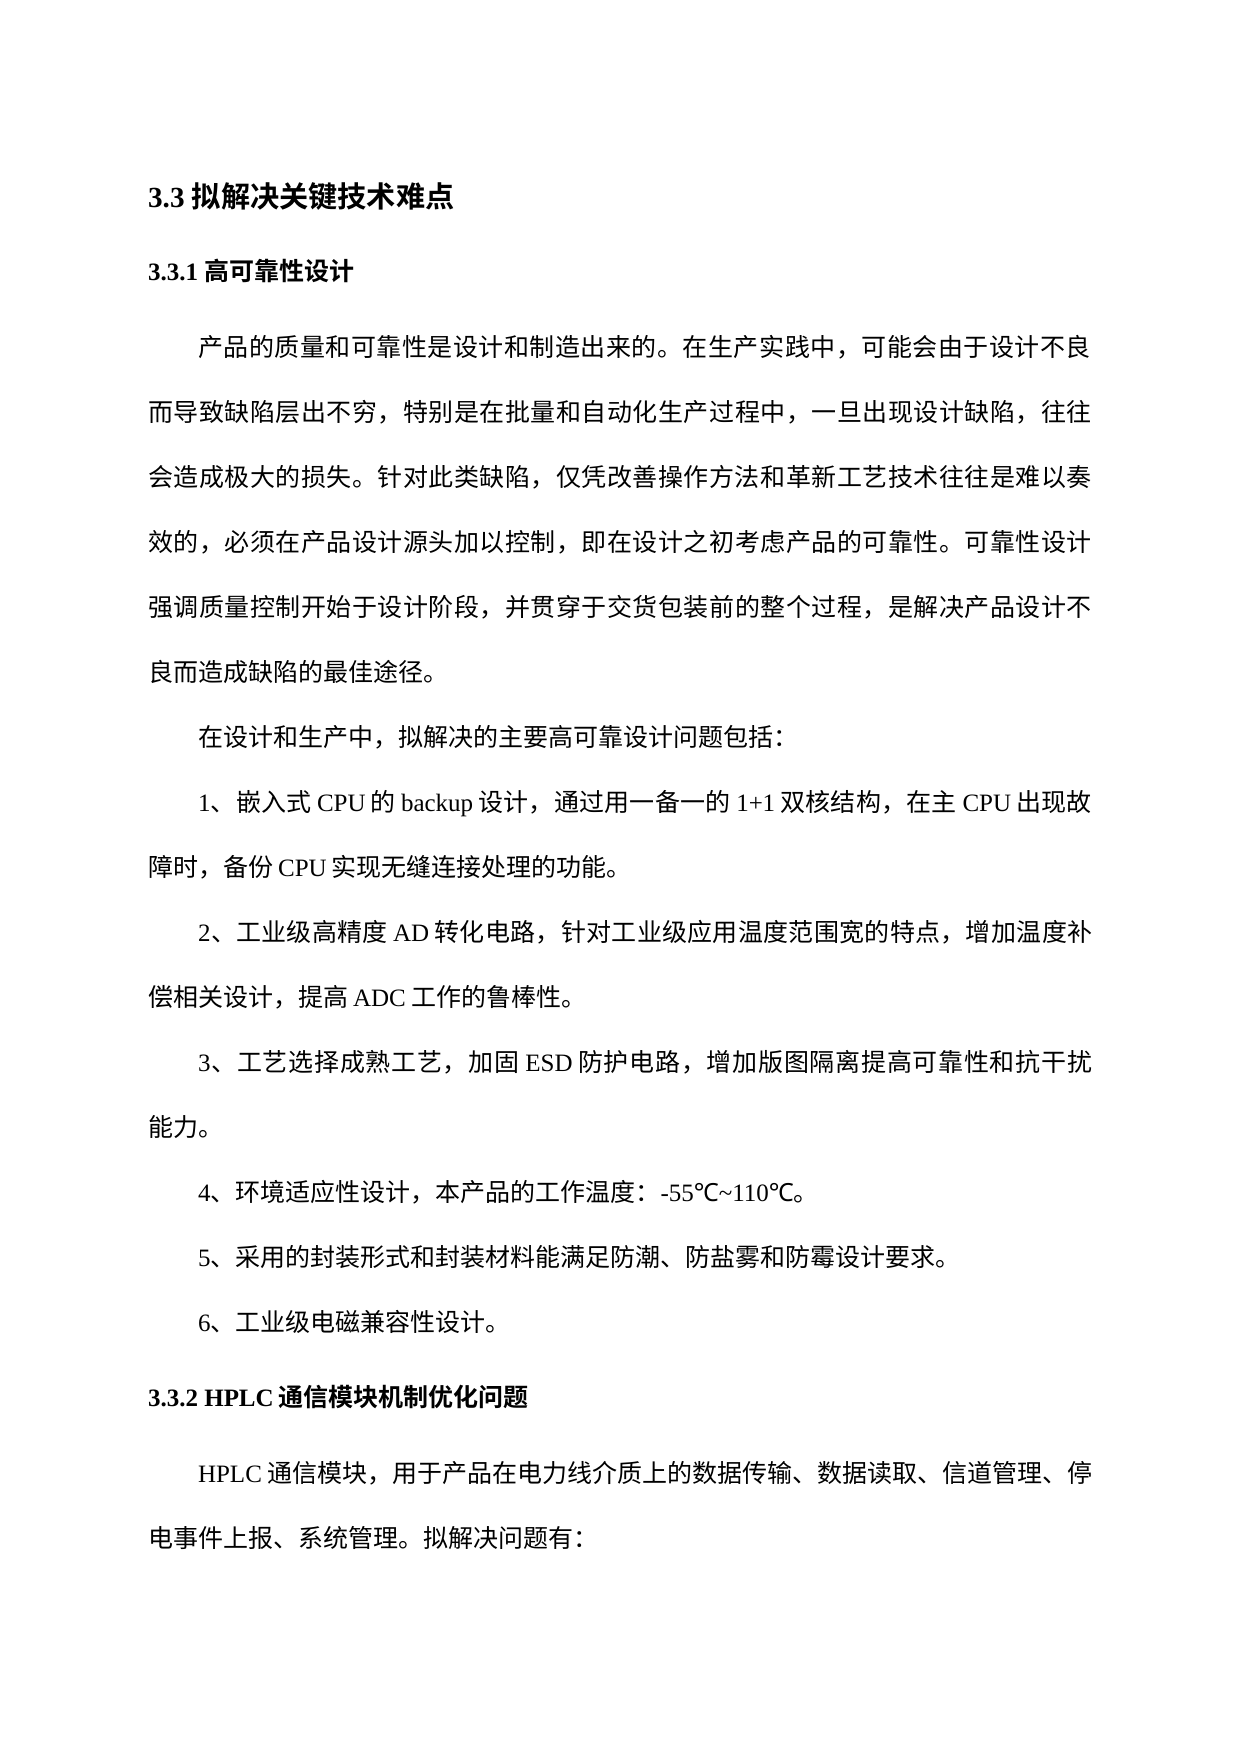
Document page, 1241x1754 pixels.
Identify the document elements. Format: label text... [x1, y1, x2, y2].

text 5、采用的封装形式和封装材料能满足防潮、防盐雾和防霉设计要求。 [148, 1223, 1092, 1288]
text 2、工业级高精度AD转化电路，针对工业级应用温度范围宽的特点，增加温度补偿相关设计，提高ADC工作的鲁棒性。 [148, 898, 1092, 1028]
text HPLC通信模块，用于产品在电力线介质上的数据传输、数据读取、信道管理、停电事件上报、系统管理。拟解决问题有： [148, 1439, 1092, 1569]
text 4、环境适应性设计，本产品的工作温度：-55℃~110℃。 [148, 1158, 1092, 1223]
text 产品的质量和可靠性是设计和制造出来的。在生产实践中，可能会由于设计不良而导致缺陷层出不穷，特别是在批量和自动化生产过程中，一旦出现设计缺陷，往往会造成极大的损失。针对此类缺陷，仅凭改善操作方法和革新工艺技术往往是难以奏效的，必须在产品设计源头加以控制，即在设计之初考虑产品的可靠性。可靠性设计强调质量控制开始于设计阶段，并贯穿于交货包装前的整个过程，是解决产品设计不良而造成缺陷的最佳途径。 [148, 313, 1092, 703]
text 在设计和生产中，拟解决的主要高可靠设计问题包括： [148, 703, 1092, 768]
subtitle 3.3.1 高可靠性设计 [148, 237, 1092, 302]
subtitle 3.3.2 HPLC通信模块机制优化问题 [148, 1363, 1092, 1428]
text 6、工业级电磁兼容性设计。 [148, 1288, 1092, 1353]
text 3、工艺选择成熟工艺，加固ESD防护电路，增加版图隔离提高可靠性和抗干扰能力。 [148, 1028, 1092, 1158]
subtitle 3.3 拟解决关键技术难点 [148, 162, 1092, 227]
text 1、嵌入式CPU的backup设计，通过用一备一的1+1双核结构，在主CPU出现故障时，备份CPU实现无缝连接处理的功能。 [148, 768, 1092, 898]
